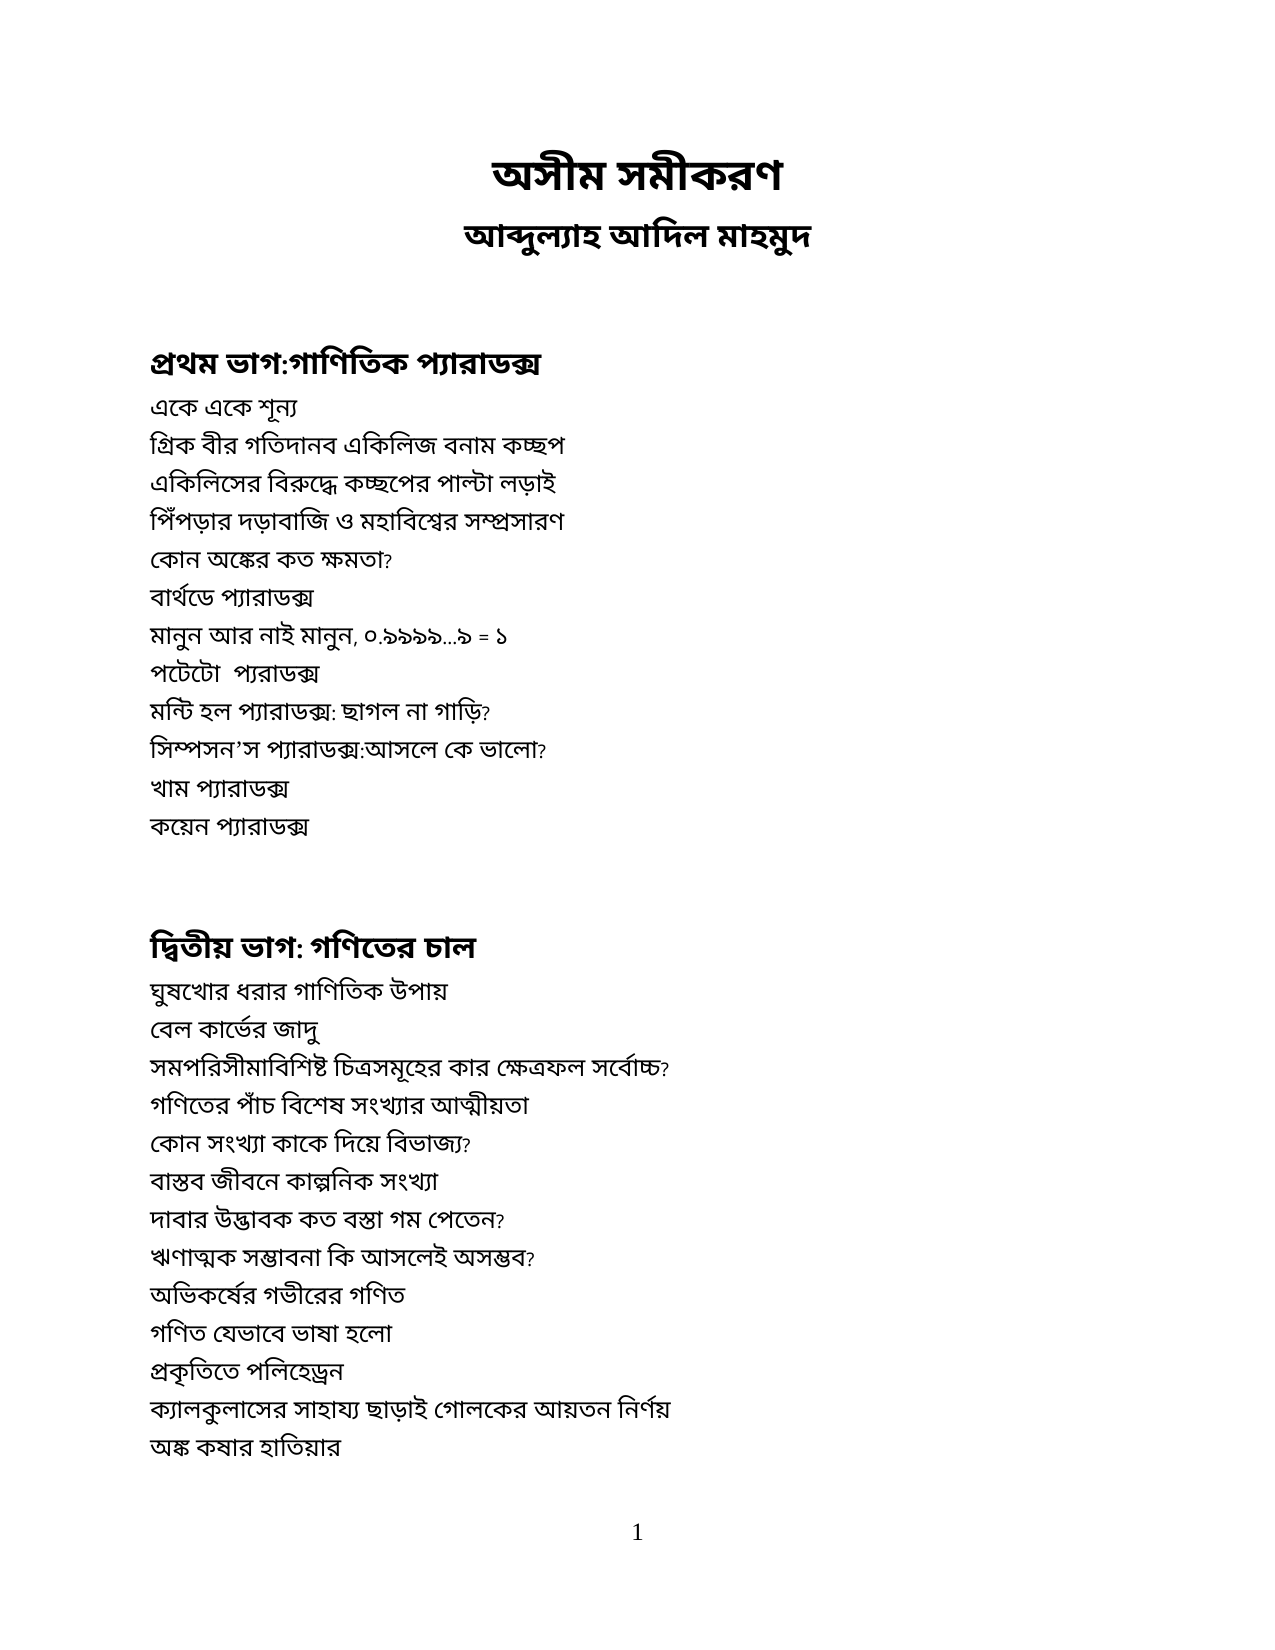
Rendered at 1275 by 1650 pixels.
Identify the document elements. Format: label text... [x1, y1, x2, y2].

text অঙ্ক কষার হাতিয়ার [150, 1433, 1125, 1466]
text গ্রিক বীর গতিদানব একিলিজ বনাম কচ্ছপ [150, 431, 1125, 464]
text অভিকর্ষের গভীরের গণিত [150, 1281, 1125, 1314]
text মানুন আর নাই মানুন, ০.৯৯৯৯...৯ = ১ [150, 621, 1125, 654]
text দ্বিতীয় ভাগ: গণিতের চাল [150, 929, 1125, 971]
text কোন সংখ্যা কাকে দিয়ে বিভাজ্য? [150, 1129, 1125, 1162]
text দাবার উদ্ভাবক কত বস্তা গম পেতেন? [150, 1205, 1125, 1238]
text আব্দুল্যাহ আদিল মাহমুদ [150, 217, 1125, 261]
text একিলিসের বিরুদ্ধে কচ্ছপের পাল্টা লড়াই [150, 469, 1125, 502]
text সিম্পসন’স প্যারাডক্স:আসলে কে ভালো? [150, 736, 1125, 769]
text অসীম সমীকরণ [150, 150, 1125, 208]
text প্রকৃতিতে পলিহেড্রন [150, 1357, 1125, 1390]
text গণিতের পাঁচ বিশেষ সংখ্যার আত্মীয়তা [150, 1091, 1125, 1124]
text বেল কার্ভের জাদু [150, 1015, 1125, 1048]
text ঋণাত্মক সম্ভাবনা কি আসলেই অসম্ভব? [150, 1243, 1125, 1276]
text সমপরিসীমাবিশিষ্ট চিত্রসমূহের কার ক্ষেত্রফল সর্বোচ্চ? [150, 1053, 1125, 1086]
text কোন অঙ্কের কত ক্ষমতা? [150, 545, 1125, 578]
text গণিত যেভাবে ভাষা হলো [150, 1319, 1125, 1352]
text ক্যালকুলাসের সাহায্য ছাড়াই গোলকের আয়তন নির্ণয় [150, 1395, 1125, 1428]
text একে একে শূন্য [150, 393, 1125, 426]
text মন্টি হল প্যারাডক্স: ছাগল না গাড়ি? [150, 697, 1125, 731]
text প্রথম ভাগ:গাণিতিক প্যারাডক্স [150, 346, 1125, 387]
text পটেটো প্যরাডক্স [150, 659, 1125, 693]
text বাস্তব জীবনে কাল্পনিক সংখ্যা [150, 1167, 1125, 1200]
text ঘুষখোর ধরার গাণিতিক উপায় [150, 977, 1125, 1010]
text খাম প্যারাডক্স [150, 774, 1125, 807]
text পিঁপড়ার দড়াবাজি ও মহাবিশ্বের সম্প্রসারণ [150, 507, 1125, 541]
text বার্থডে প্যারাডক্স [150, 583, 1125, 617]
text কয়েন প্যারাডক্স [150, 812, 1125, 845]
